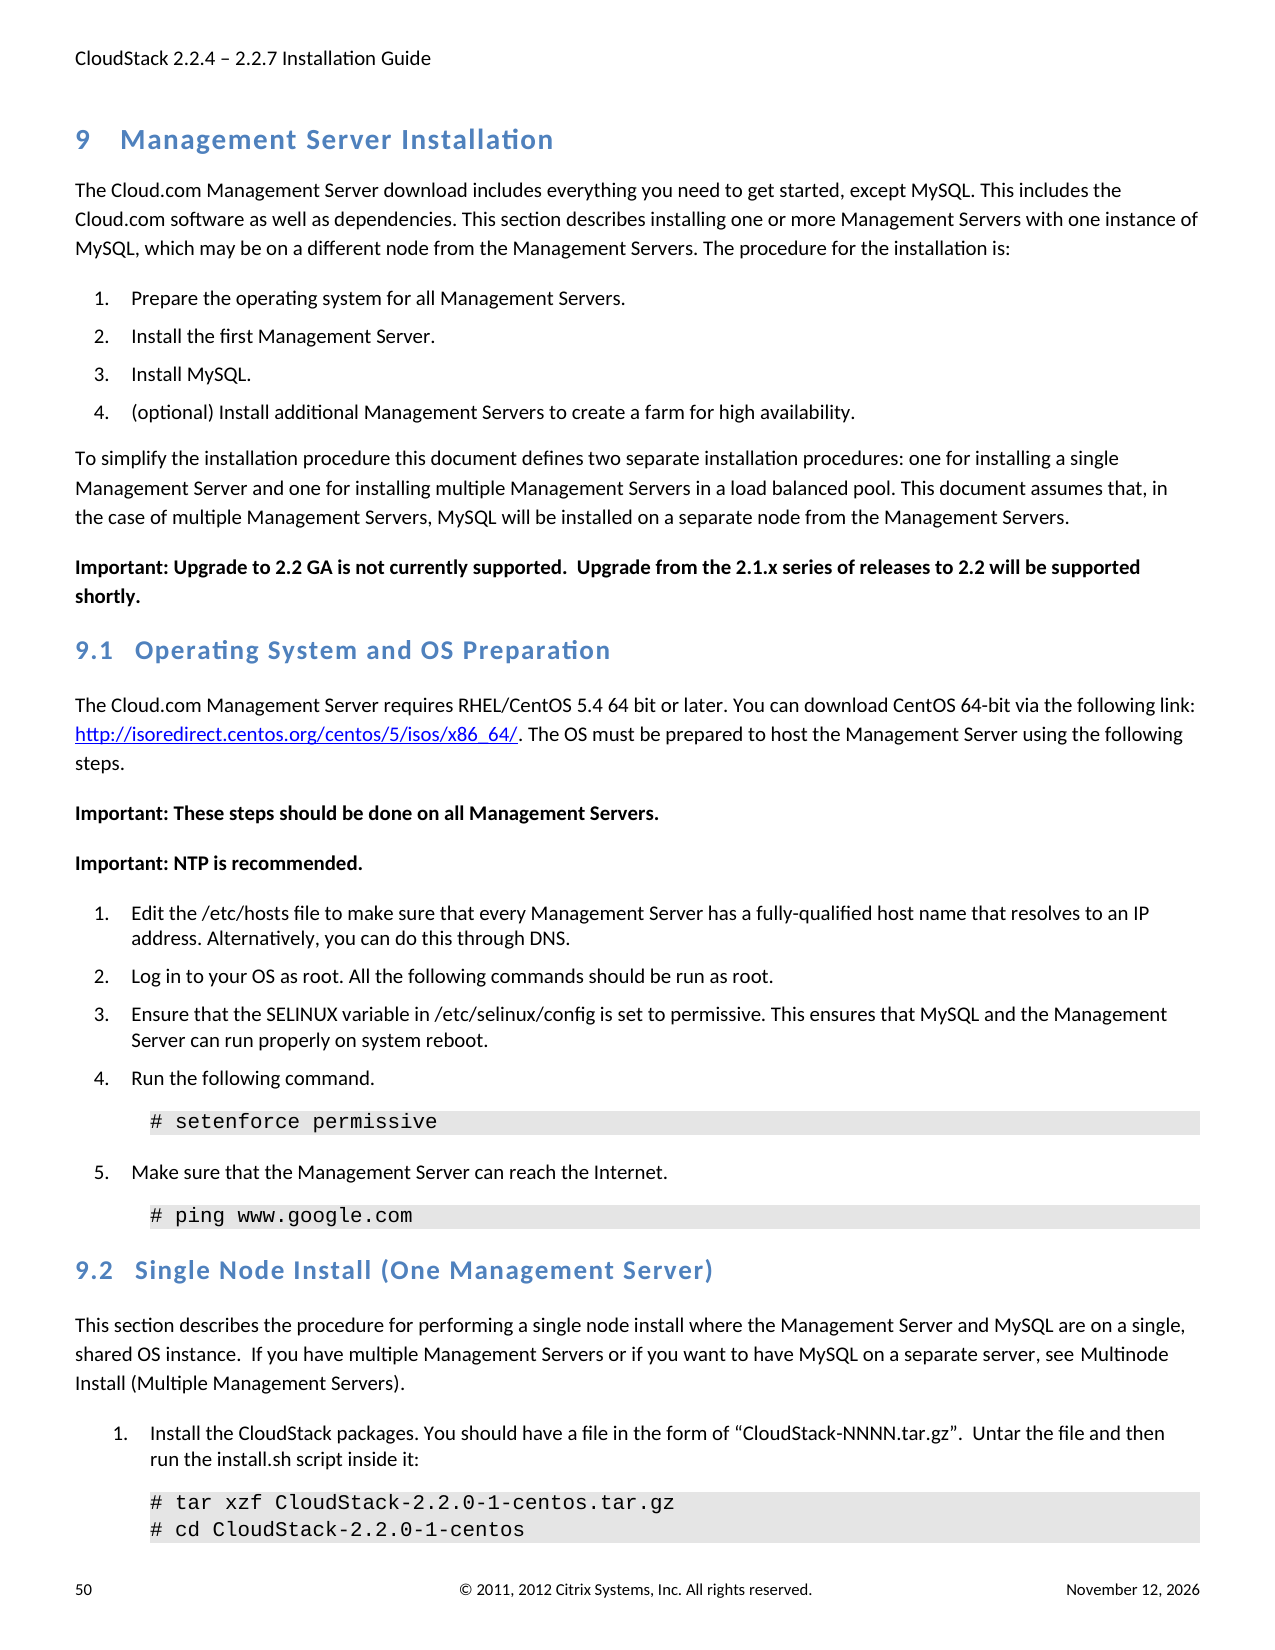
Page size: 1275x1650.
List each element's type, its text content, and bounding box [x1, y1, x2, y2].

list Ensure that the SELINUX variable in /etc/selinux/config is set to permissive. This ensures that MySQL and the Management Server can run properly on system reboot. [94, 1001, 1200, 1052]
text The Cloud.com Management Server download includes everything you need to get started, except MySQL. This includes the Cloud.com software as well as dependencies. This section describes installing one or more Management Servers with one instance of MySQL, which may be on a different node from the Management Servers. The procedure for the installation is: [75, 177, 1200, 261]
text The Cloud.com Management Server requires RHEL/CentOS 5.4 64 bit or later. You can download CentOS 64-bit via the following link: http://isoredirect.centos.org/centos/5/isos/x86_64/. The OS must be prepared to host the Management Server using the following steps. [75, 692, 1200, 776]
list Install the CloudStack packages. You should have a file in the form of “CloudStack-NNNN.tar.gz”. Untar the file and then run the install.sh script inside it: [112, 1420, 1200, 1471]
list Install the first Management Server. [94, 323, 1200, 349]
list Edit the /etc/hosts file to make sure that every Management Server has a fully-qualified host name that resolves to an IP address. Alternatively, you can do this through DNS. [94, 900, 1200, 951]
text Important: NTP is recommended. [75, 850, 1200, 876]
list Run the following command. [94, 1065, 1200, 1090]
text # ping www.google.com [150, 1205, 1200, 1229]
text # cd CloudStack-2.2.0-1-centos [150, 1519, 1200, 1543]
list Log in to your OS as root. All the following commands should be run as root. [94, 963, 1200, 989]
text This section describes the procedure for performing a single node install where the Management Server and MySQL are on a single, shared OS instance. If you have multiple Management Servers or if you want to have MySQL on a separate server, see Multinode Install (Multiple Management Servers). [75, 1312, 1200, 1396]
text To simplify the installation procedure this document defines two separate installation procedures: one for installing a single Management Server and one for installing multiple Management Servers in a load balanced pool. This document assumes that, in the case of multiple Management Servers, MySQL will be installed on a separate node from the Management Servers. [75, 446, 1200, 529]
list Prepare the operating system for all Management Servers. [94, 286, 1200, 311]
list (optional) Install additional Management Servers to create a farm for high availability. [94, 399, 1200, 425]
list Install MySQL. [94, 361, 1200, 387]
subtitle Single Node Install (One Management Server) [75, 1253, 1200, 1286]
text Important: These steps should be done on all Management Servers. [75, 800, 1200, 826]
text Important: Upgrade to 2.2 GA is not currently supported. Upgrade from the 2.1.x series of releases to 2.2 will be supported shortly. [75, 554, 1200, 608]
subtitle Management Server Installation [75, 121, 1200, 156]
text # setenforce permissive [150, 1111, 1200, 1135]
text # tar xzf CloudStack-2.2.0-1-centos.tar.gz [150, 1492, 1200, 1516]
list Make sure that the Management Server can reach the Internet. [94, 1159, 1200, 1184]
subtitle Operating System and OS Preparation [75, 633, 1200, 666]
